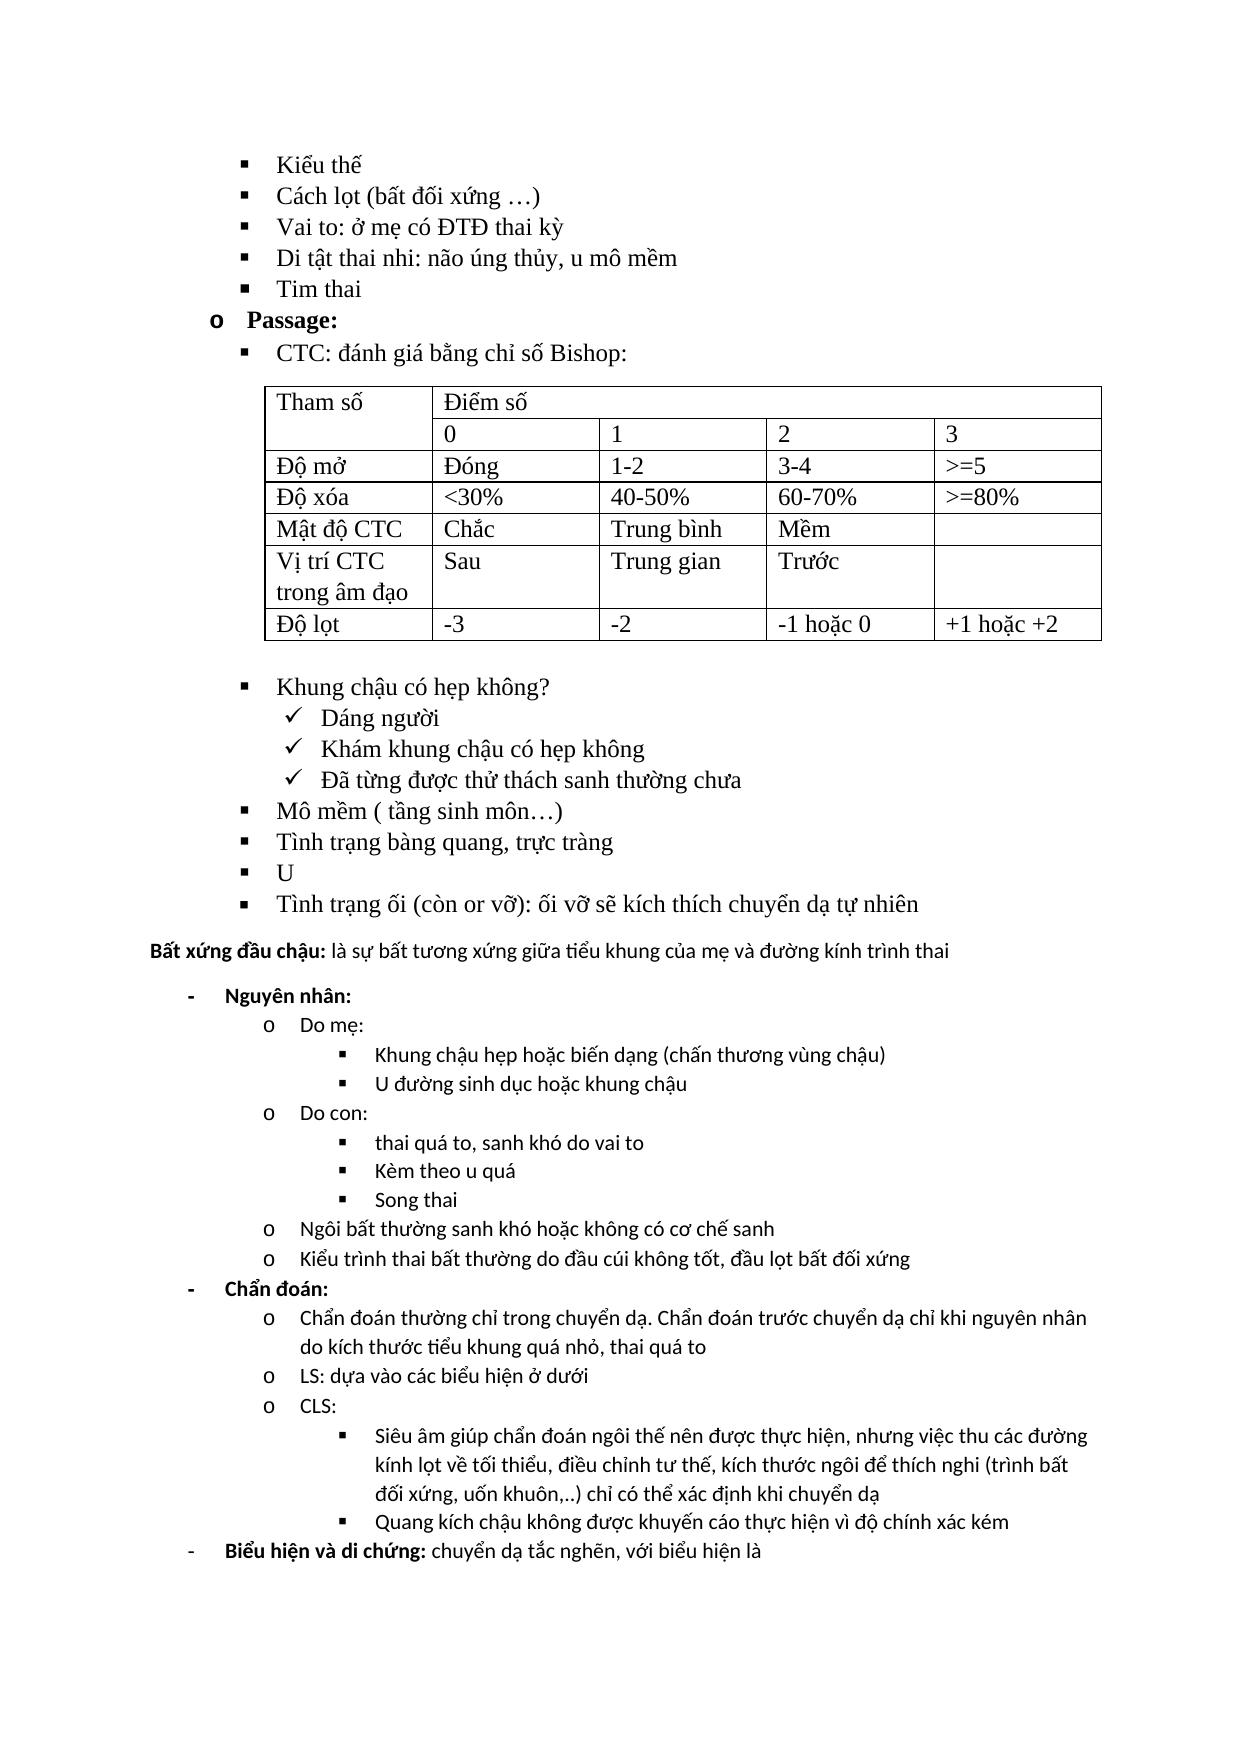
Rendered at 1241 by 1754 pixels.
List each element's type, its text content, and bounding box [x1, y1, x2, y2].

table_cell Mật độ CTC [266, 514, 432, 545]
list LS: dựa vào các biểu hiện ở dưới [262, 1362, 1090, 1390]
list Tim thai [239, 274, 1090, 303]
list Kiểu trình thai bất thường do đầu cúi không tốt, đầu lọt bất đối xứng [262, 1245, 1090, 1273]
list Quang kích chậu không được khuyến cáo thực hiện vì độ chính xác kém [337, 1508, 1090, 1535]
table_cell 1-2 [600, 451, 766, 481]
table_cell 1 [600, 419, 766, 450]
table_cell 2 [767, 419, 934, 450]
list thai quá to, sanh khó do vai to [337, 1129, 1090, 1155]
list Dáng người [283, 703, 1090, 732]
table_cell 0 [433, 419, 599, 450]
list Tình trạng ối (còn or vỡ): ối vỡ sẽ kích thích chuyển dạ tự nhiên [239, 889, 1090, 918]
table_cell -3 [433, 609, 599, 640]
table_cell Độ lọt [266, 609, 432, 640]
table_cell <30% [433, 483, 599, 513]
list Nguyên nhân: [187, 982, 1090, 1009]
table_cell Độ xóa [266, 483, 432, 513]
table_cell 40-50% [600, 483, 766, 513]
table_cell >=5 [935, 451, 1101, 481]
list Tình trạng bàng quang, trực tràng [239, 827, 1090, 856]
table_cell Đóng [433, 451, 599, 481]
table_cell Sau [433, 546, 599, 608]
table_cell 3-4 [767, 451, 934, 481]
list Kiểu thế [239, 150, 1090, 179]
list Ngôi bất thường sanh khó hoặc không có cơ chế sanh [262, 1215, 1090, 1243]
list Vai to: ở mẹ có ĐTĐ thai kỳ [239, 212, 1090, 241]
list Di tật thai nhi: não úng thủy, u mô mềm [239, 243, 1090, 272]
table_cell +1 hoặc +2 [935, 609, 1101, 640]
table_header Điểm số [433, 387, 1101, 418]
table_cell [935, 546, 1101, 608]
table_cell Trước [767, 546, 934, 608]
table_cell Trung gian [600, 546, 766, 608]
list Biểu hiện và di chứng: chuyển dạ tắc nghẽn, với biểu hiện là [187, 1537, 1090, 1564]
list Song thai [337, 1186, 1090, 1213]
list Do con: [262, 1099, 1090, 1126]
list Cách lọt (bất đối xứng …) [239, 181, 1090, 210]
table_cell Chắc [433, 514, 599, 545]
list Siêu âm giúp chẩn đoán ngôi thế nên được thực hiện, nhưng việc thu các đường kính lọt về tối thiểu, điều chỉnh tư thế, kích thước ngôi để thích nghi (trình bất đối xứng, uốn khuôn,..) chỉ có thể xác định khi chuyển dạ [337, 1422, 1090, 1506]
table_cell Độ mở [266, 451, 432, 481]
list CLS: [262, 1392, 1090, 1420]
list Do mẹ: [262, 1011, 1090, 1039]
list Khung chậu hẹp hoặc biến dạng (chấn thương vùng chậu) [337, 1041, 1090, 1068]
table_cell Trung bình [600, 514, 766, 545]
table_cell -2 [600, 609, 766, 640]
list U [239, 858, 1090, 887]
table_cell [935, 514, 1101, 545]
table_cell 60-70% [767, 483, 934, 513]
list Mô mềm ( tầng sinh môn…) [239, 796, 1090, 825]
list Chẩn đoán thường chỉ trong chuyển dạ. Chẩn đoán trước chuyển dạ chỉ khi nguyên nhân do kích thước tiểu khung quá nhỏ, thai quá to [262, 1304, 1090, 1360]
table_cell -1 hoặc 0 [767, 609, 934, 640]
text Bất xứng đầu chậu: là sự bất tương xứng giữa tiểu khung của mẹ và đường kính trình thai [150, 937, 1090, 964]
list Khám khung chậu có hẹp không [283, 734, 1090, 763]
list Chẩn đoán: [187, 1275, 1090, 1302]
list Kèm theo u quá [337, 1157, 1090, 1184]
list Đã từng được thử thách sanh thường chưa [283, 765, 1090, 794]
list Khung chậu có hẹp không? [239, 672, 1090, 701]
table_cell >=80% [935, 483, 1101, 513]
list CTC: đánh giá bằng chỉ số Bishop: [239, 338, 1090, 367]
table_header Tham số [266, 387, 432, 450]
table_cell Mềm [767, 514, 934, 545]
list Passage: [209, 305, 1090, 336]
table_cell 3 [935, 419, 1101, 450]
list U đường sinh dục hoặc khung chậu [337, 1070, 1090, 1097]
table_cell Vị trí CTC trong âm đạo [266, 546, 432, 608]
